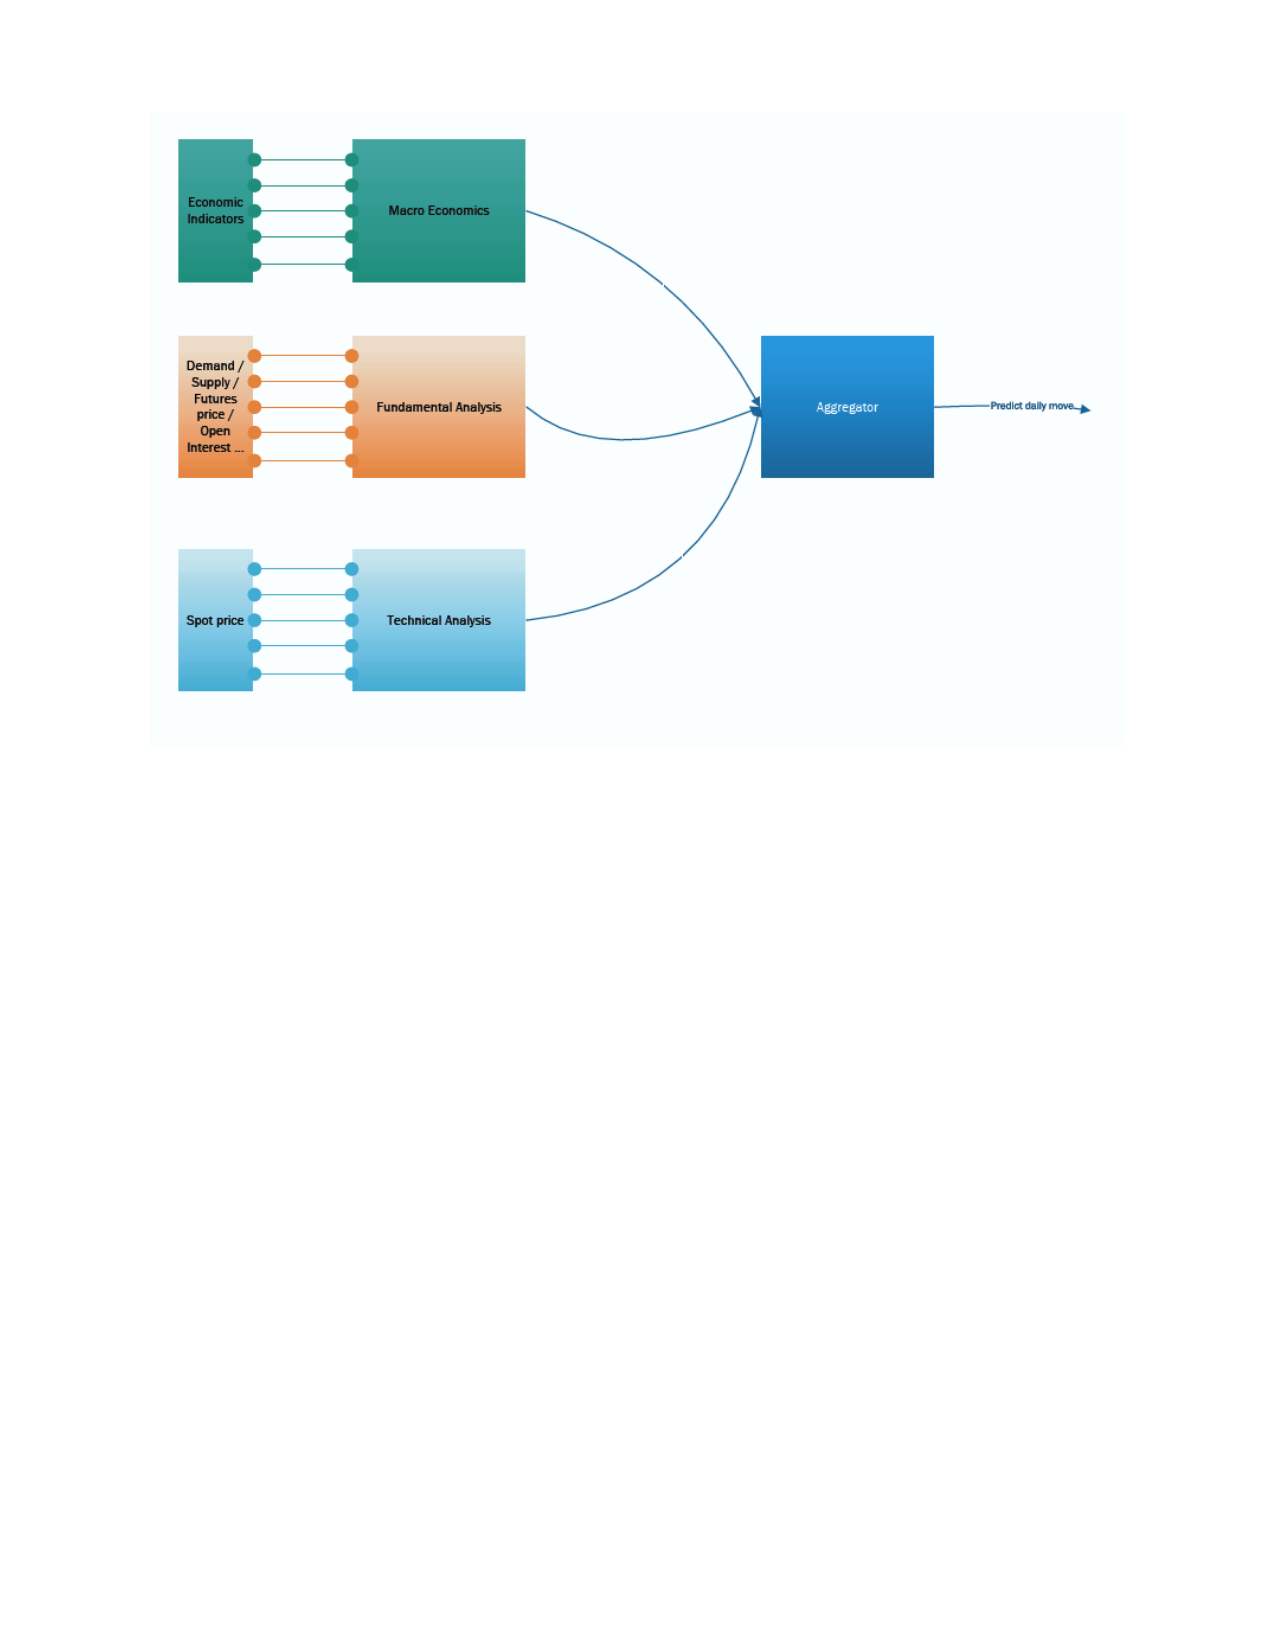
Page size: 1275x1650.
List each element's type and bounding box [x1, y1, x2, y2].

picture [150, 112, 1125, 747]
